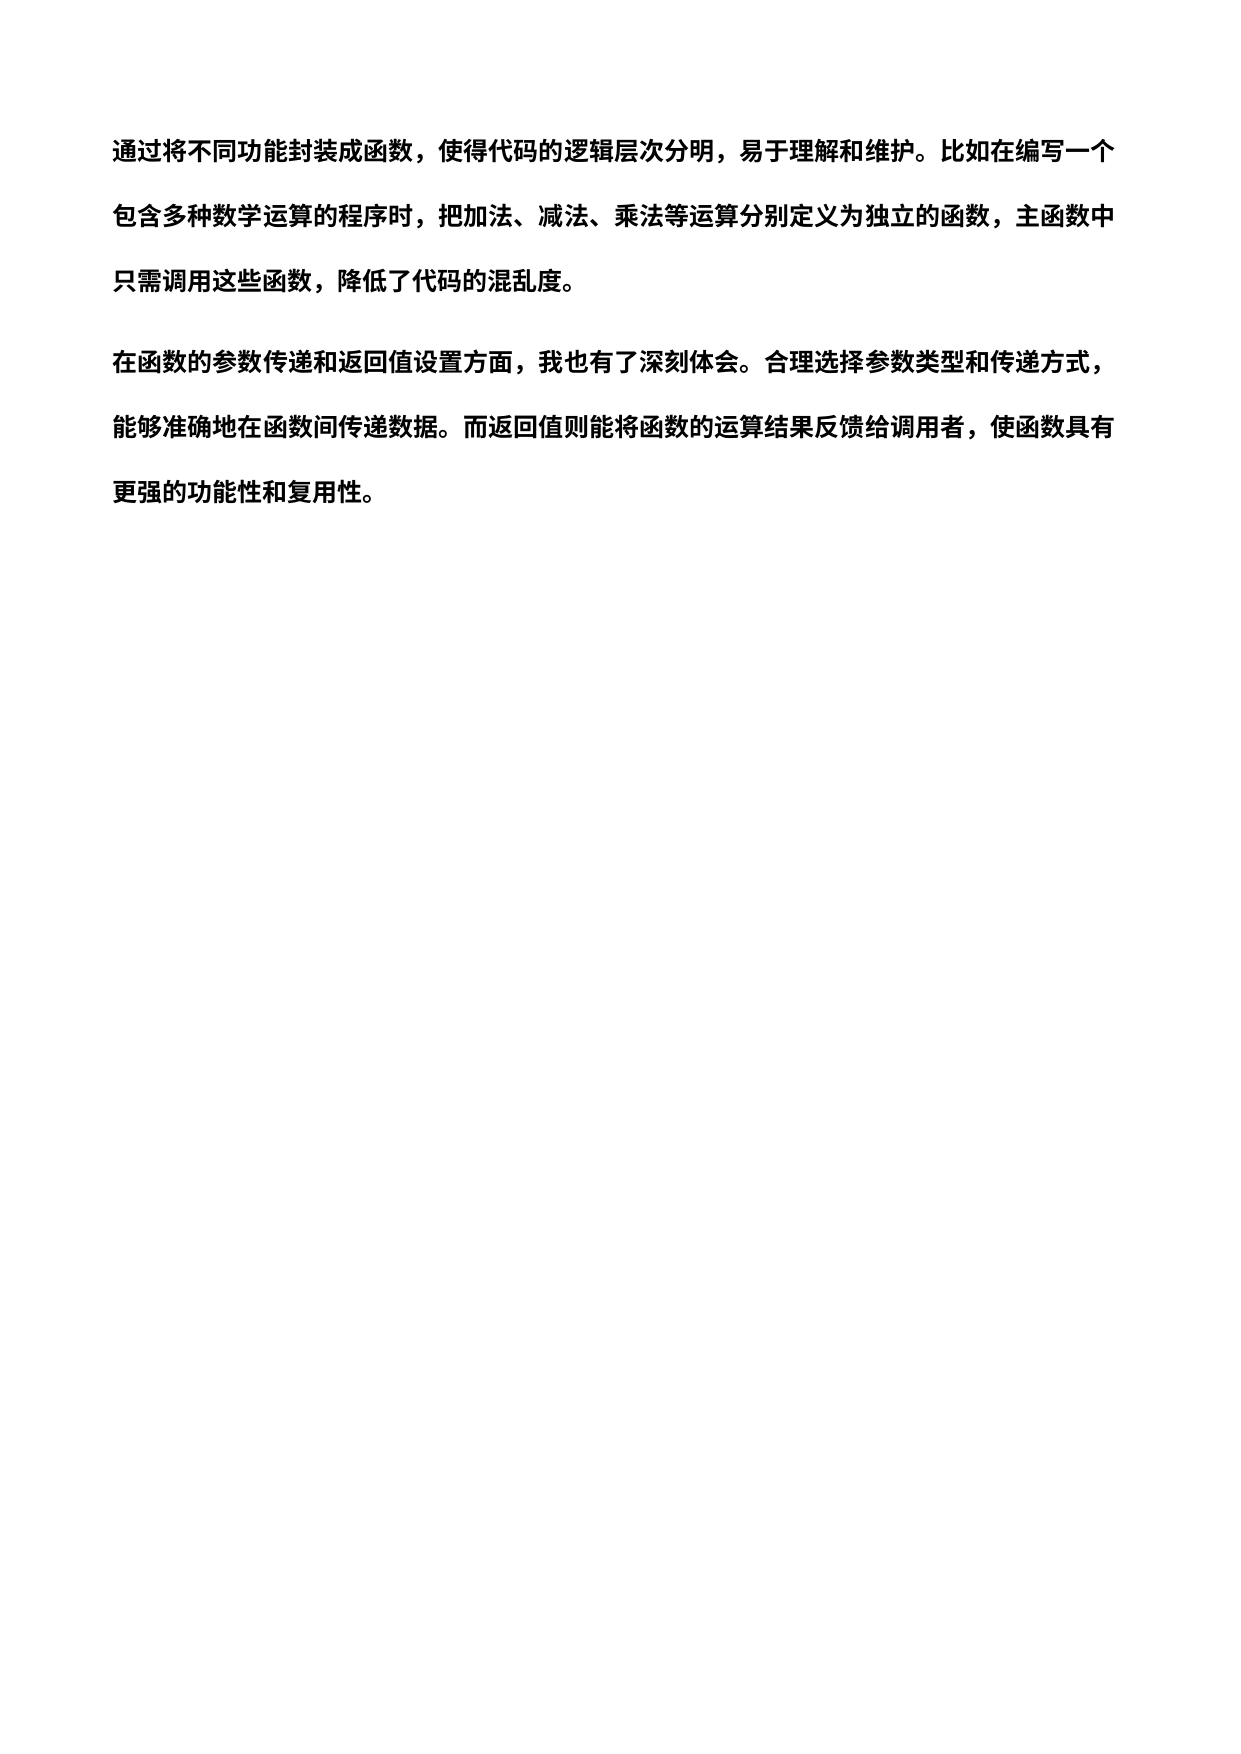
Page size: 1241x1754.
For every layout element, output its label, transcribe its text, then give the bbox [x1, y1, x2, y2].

text 在函数的参数传递和返回值设置方面，我也有了深刻体会。合理选择参数类型和传递方式，能够准确地在函数间传递数据。而返回值则能将函数的运算结果反馈给调用者，使函数具有更强的功能性和复用性。 [112, 328, 1118, 523]
text 函数的运用让程序的结构变得更加清晰。在处理复杂问题时，通过将不同功能封装成函数，使得代码的逻辑层次分明，易于理解和维护。比如在编写一个包含多种数学运算的程序时，把加法、减法、乘法等运算分别定义为独立的函数，主函数中只需调用这些函数，降低了代码的混乱度。 [112, 117, 1118, 312]
